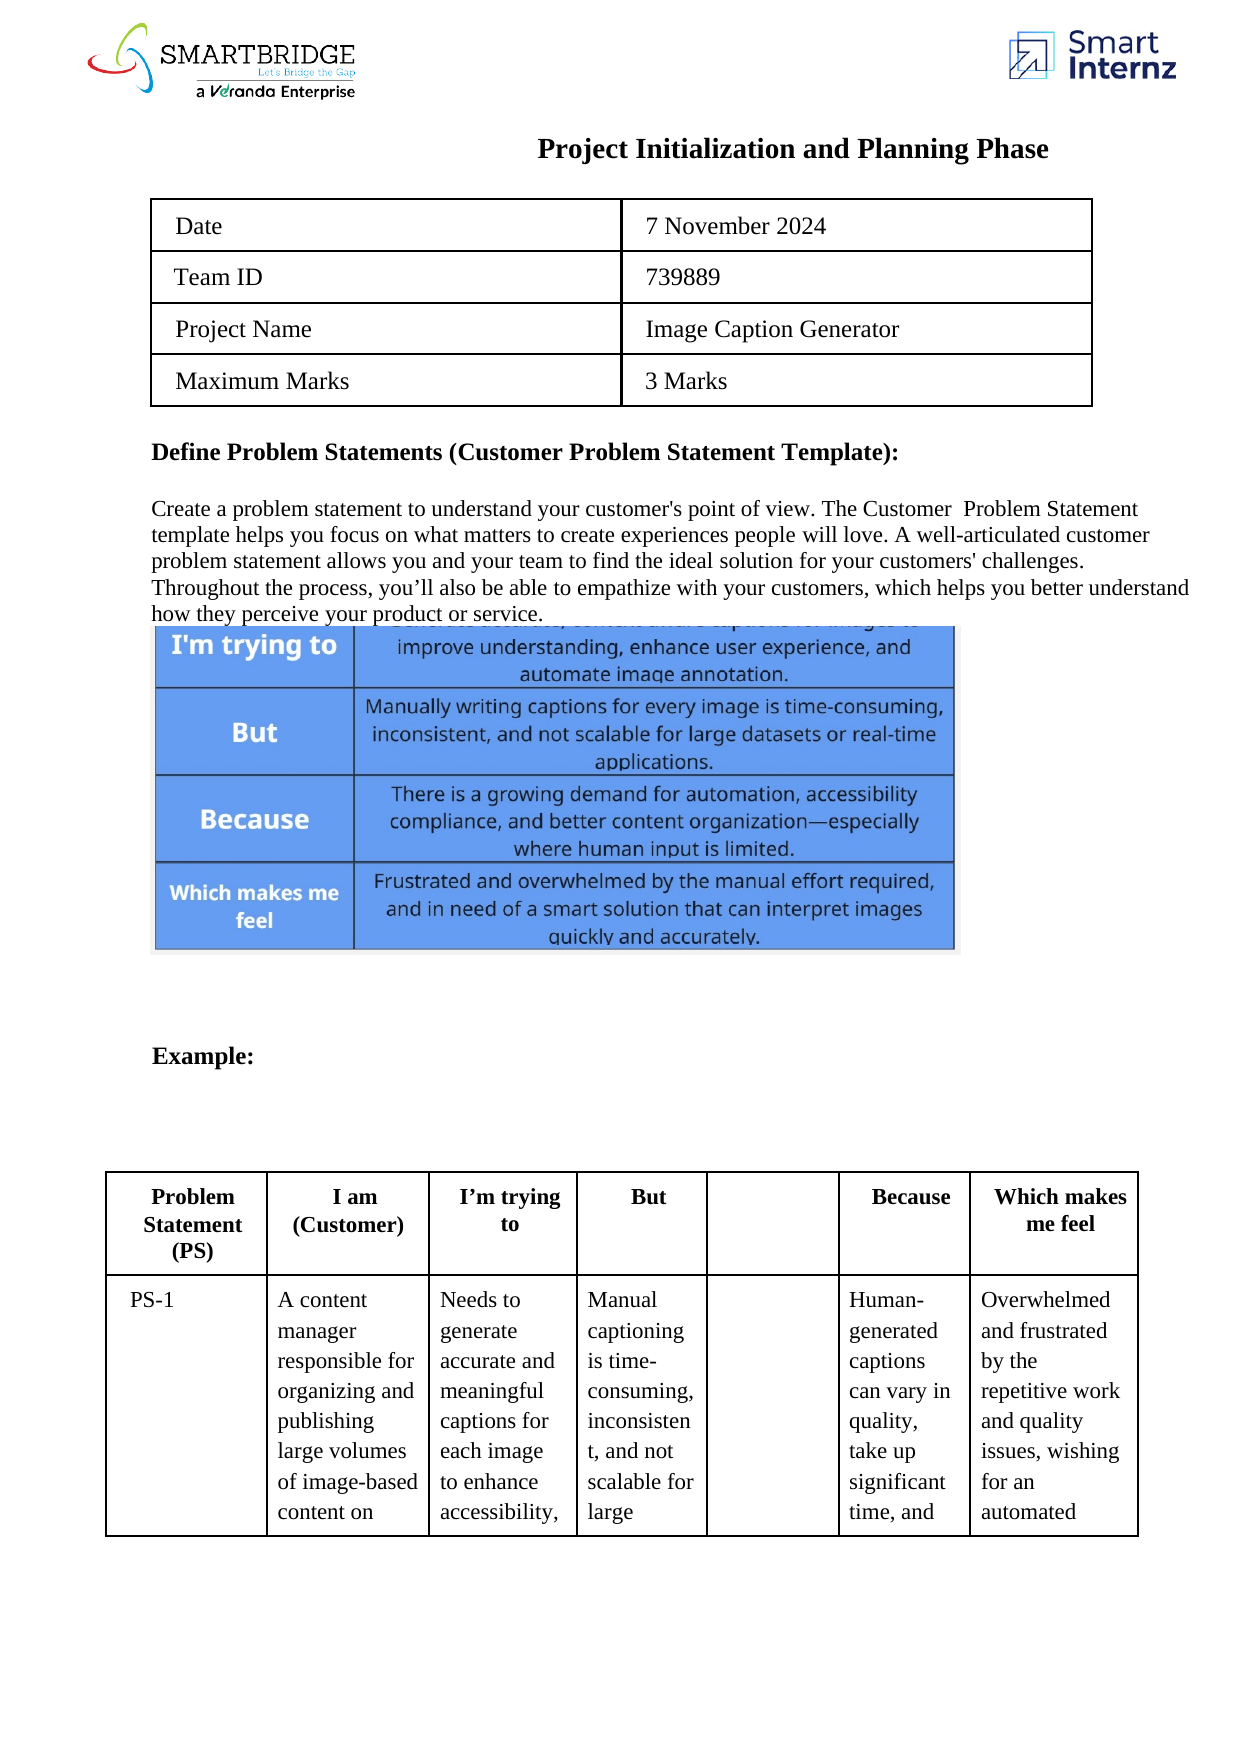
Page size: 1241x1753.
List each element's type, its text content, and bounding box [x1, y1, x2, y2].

table_cell PS-1 [107, 1276, 266, 1535]
table_header I’m trying to [430, 1173, 576, 1274]
table_header Because [840, 1173, 969, 1274]
table_header [708, 1173, 838, 1274]
table_header But [578, 1173, 706, 1274]
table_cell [840, 1276, 969, 1535]
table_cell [971, 1276, 1137, 1535]
picture [1004, 30, 1181, 79]
table_header Which makes me feel [971, 1173, 1137, 1274]
table_cell Team ID [152, 252, 620, 302]
text Project Initialization and Planning Phase [150, 131, 1198, 165]
table_cell [708, 1276, 838, 1535]
table_header 7 November 2024 [623, 200, 1091, 250]
table_header Date [152, 200, 620, 250]
picture [73, 0, 370, 122]
table_header Problem Statement (PS) [107, 1173, 266, 1274]
table_cell Image Caption Generator [623, 304, 1091, 353]
table_cell 739889 [623, 252, 1091, 302]
text Example: [152, 1041, 1198, 1070]
picture [150, 626, 961, 955]
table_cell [430, 1276, 576, 1535]
table_cell Project Name [152, 304, 620, 353]
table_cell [578, 1276, 706, 1535]
text Define Problem Statements (Customer Problem Statement Template): [151, 437, 1198, 466]
table_header I am (Customer) [268, 1173, 428, 1274]
table_cell 3 Marks [623, 355, 1091, 405]
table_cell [268, 1276, 428, 1535]
text Create a problem statement to understand your customer's point of view. The Customer Problem Statement template helps you focus on what matters to create experiences people will love. A well-articulated customer problem statement allows you and your team to find the ideal solution for your customers' challenges. Throughout the process, you’ll also be able to empathize with your customers, which helps you better understand how they perceive your product or service. [151, 495, 1198, 626]
table_cell Maximum Marks [152, 355, 620, 405]
